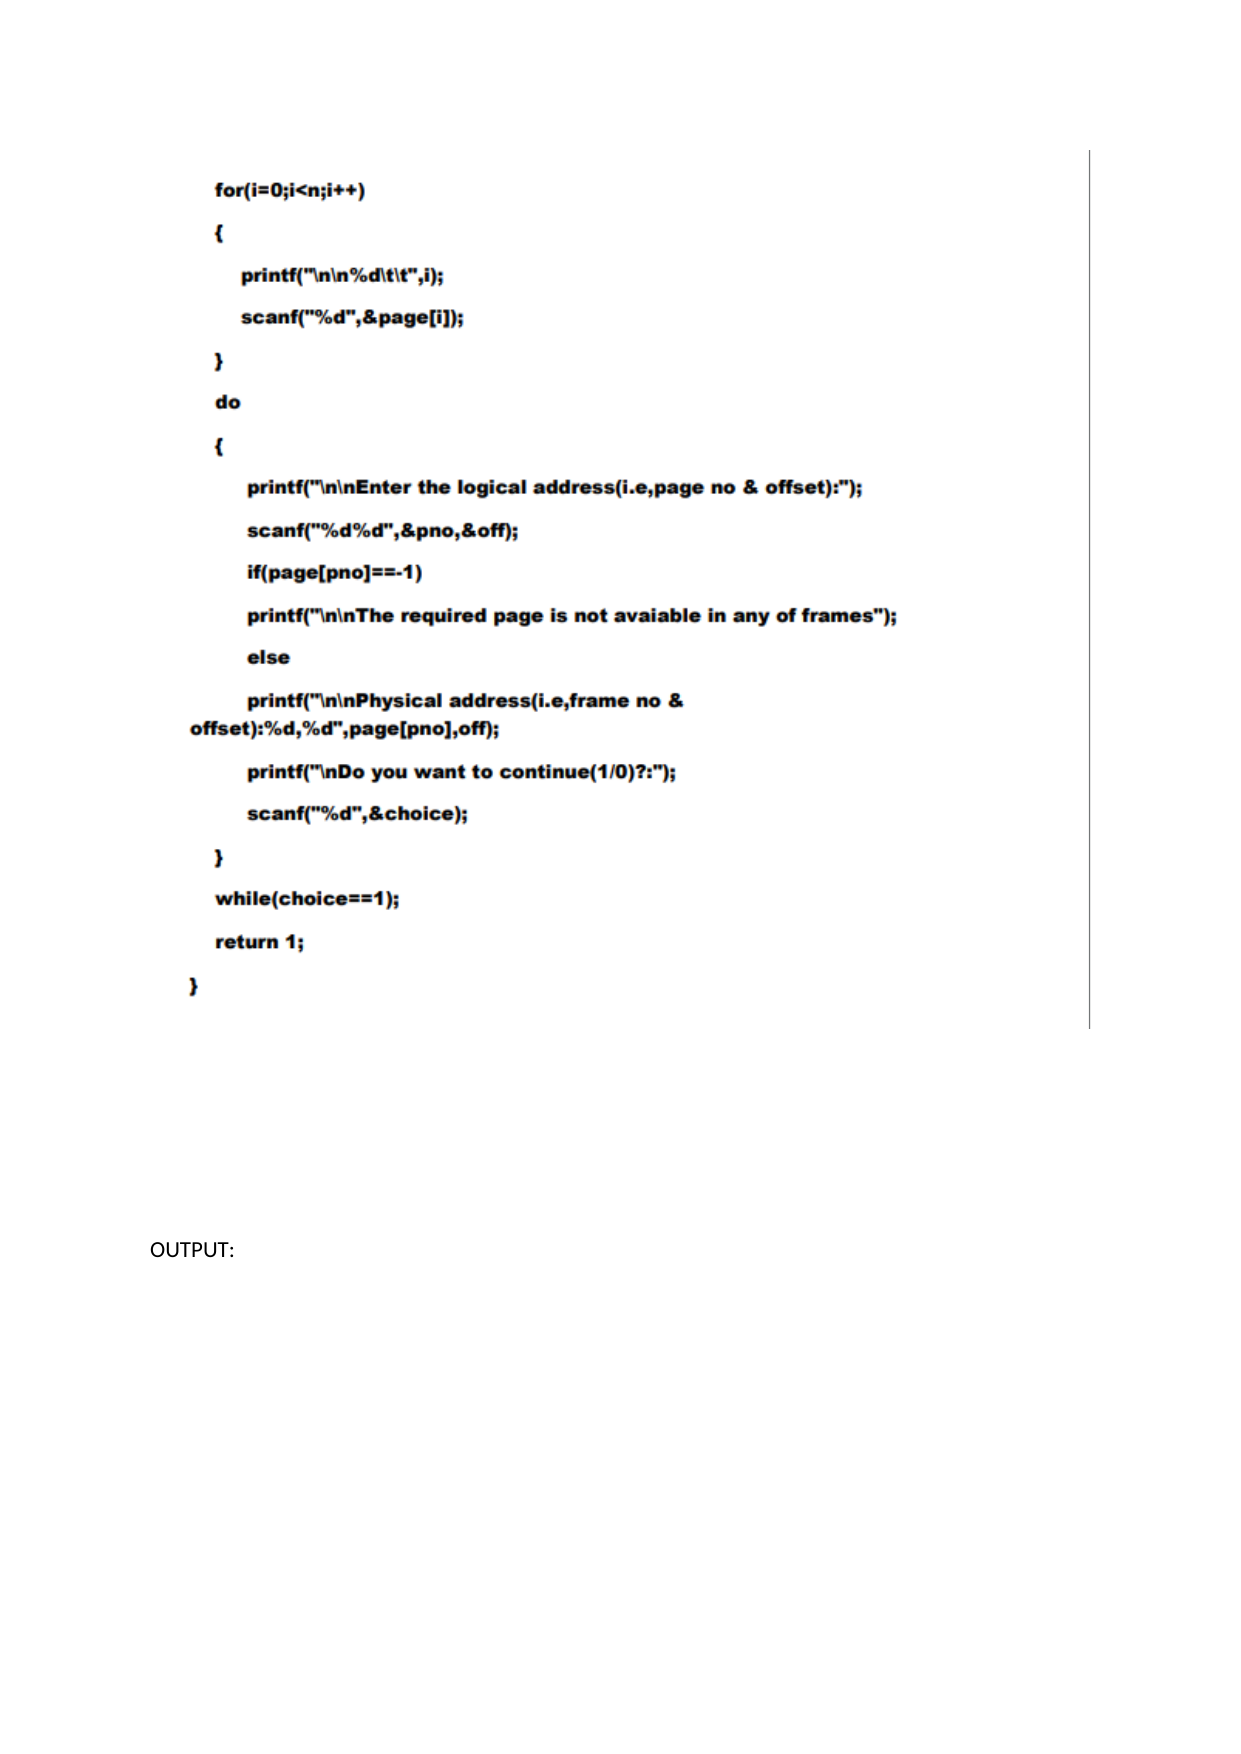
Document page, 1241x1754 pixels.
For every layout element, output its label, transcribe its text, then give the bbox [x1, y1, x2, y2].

picture [150, 150, 1091, 1029]
text OUTPUT: [150, 1235, 1090, 1263]
